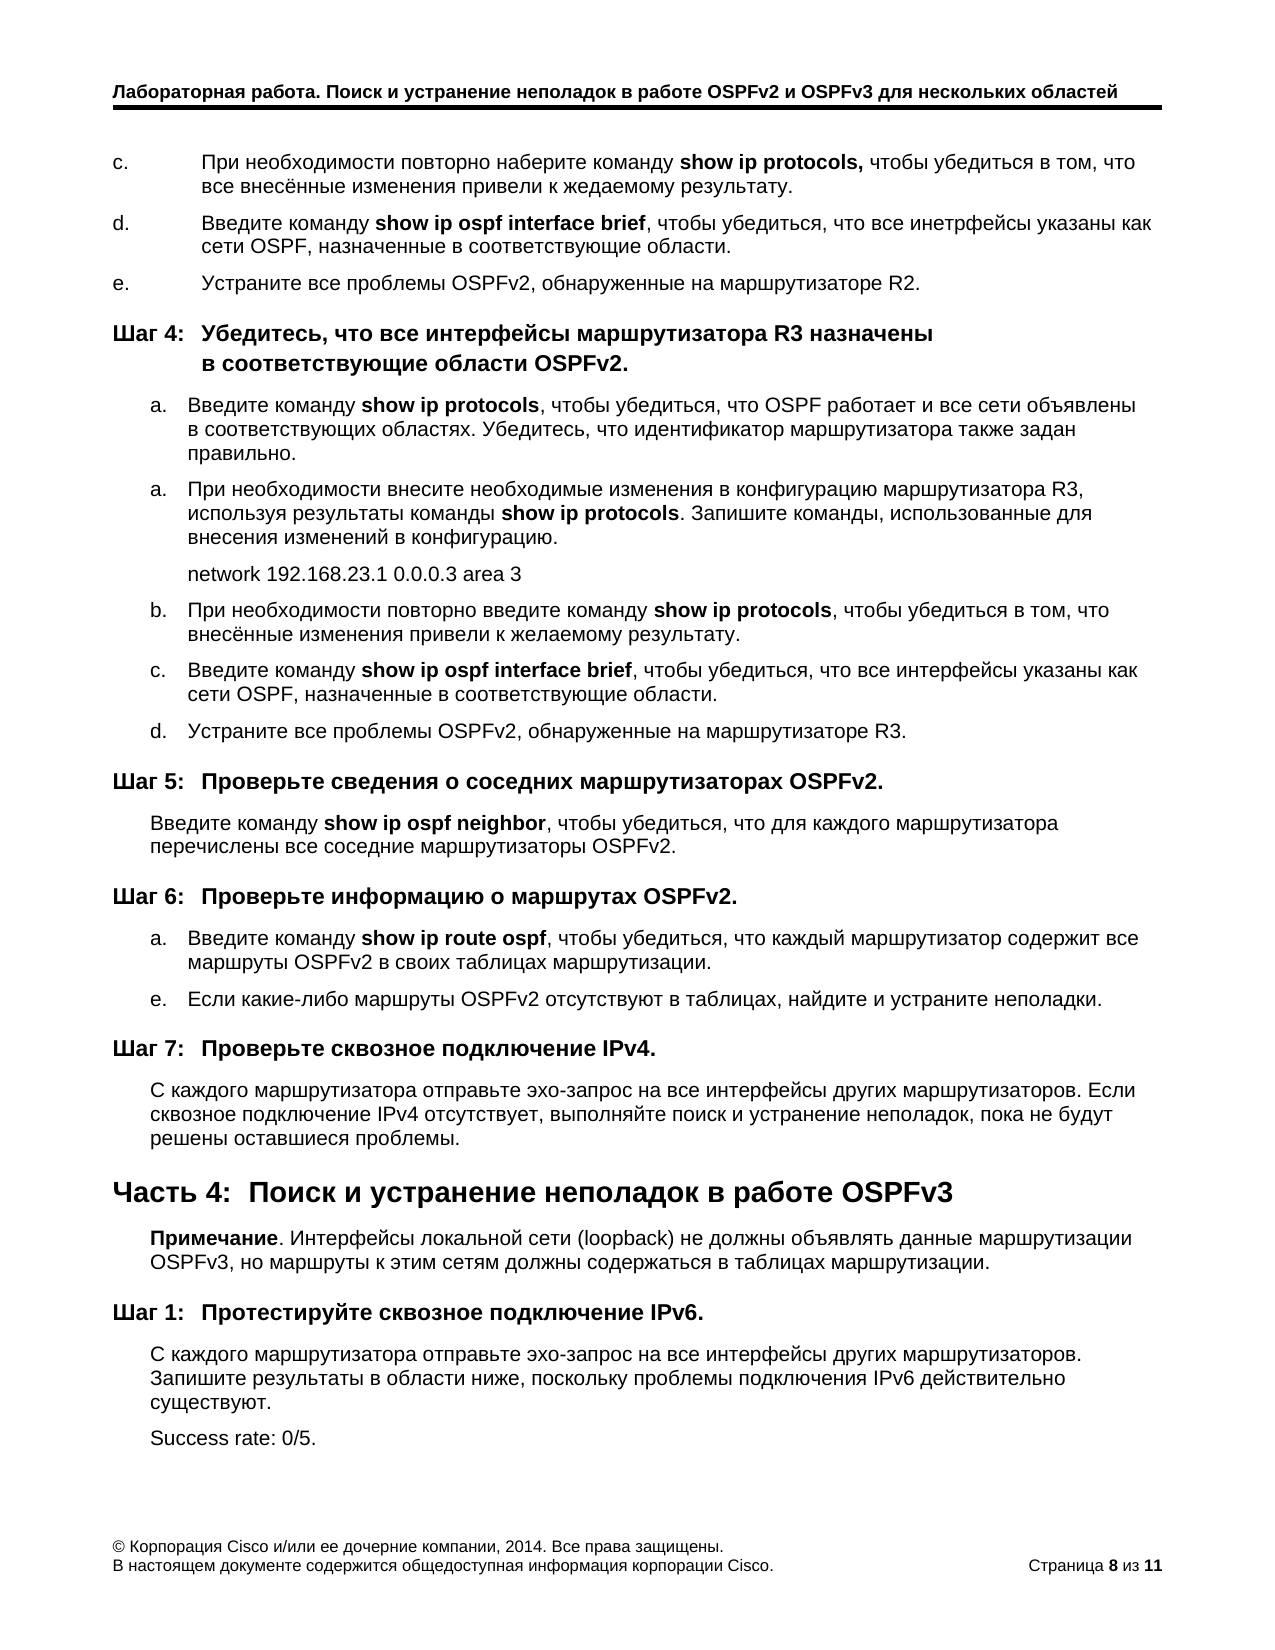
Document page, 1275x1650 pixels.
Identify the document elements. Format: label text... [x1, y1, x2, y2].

list Поиск и устранение неполадок в работе OSPFv3 [112, 1175, 1162, 1208]
text Success rate: 0/5. [150, 1426, 1162, 1450]
text network 192.168.23.1 0.0.0.3 area 3 [187, 561, 1162, 585]
list При необходимости внесите необходимые изменения в конфигурацию маршрутизатора R3, используя результаты команды show ip protocols. Запишите команды, использованные для внесения изменений в конфигурацию. [150, 477, 1162, 549]
text Примечание. Интерфейсы локальной сети (loopback) не должны объявлять данные маршрутизации OSPFv3, но маршруты к этим сетям должны содержаться в таблицах маршрутизации. [150, 1226, 1162, 1274]
list Проверьте информацию о маршрутах OSPFv2. [112, 883, 1162, 910]
list Введите команду show ip route ospf, чтобы убедиться, что каждый маршрутизатор содержит все маршруты OSPFv2 в своих таблицах маршрутизации. [150, 926, 1162, 974]
list Устраните все проблемы OSPFv2, обнаруженные на маршрутизаторе R3. [150, 719, 1162, 743]
list Введите команду show ip ospf interface brief, чтобы убедиться, что все инетрфейсы указаны как сети OSPF, назначенные в соответствующие области. [112, 210, 1162, 258]
list Введите команду show ip ospf interface brief, чтобы убедиться, что все интерфейсы указаны как сети OSPF, назначенные в соответствующие области. [150, 658, 1162, 706]
list Протестируйте сквозное подключение IPv6. [112, 1299, 1162, 1325]
list Если какие-либо маршруты OSPFv2 отсутствуют в таблицах, найдите и устраните неполадки. [150, 986, 1162, 1010]
list При необходимости повторно введите команду show ip protocols, чтобы убедиться в том, что внесённые изменения привели к желаемому результату. [150, 598, 1162, 646]
list Убедитесь, что все интерфейсы маршрутизатора R3 назначены в соответствующие области OSPFv2. [112, 320, 1162, 376]
text С каждого маршрутизатора отправьте эхо-запрос на все интерфейсы других маршрутизаторов. Запишите результаты в области ниже, поскольку проблемы подключения IPv6 действительно существуют. [150, 1342, 1162, 1413]
text Введите команду show ip ospf neighbor, чтобы убедиться, что для каждого маршрутизатора перечислены все соседние маршрутизаторы OSPFv2. [150, 810, 1162, 858]
list Проверьте сведения о соседних маршрутизаторах OSPFv2. [112, 768, 1162, 794]
list Устраните все проблемы OSPFv2, обнаруженные на маршрутизаторе R2. [112, 271, 1162, 295]
text С каждого маршрутизатора отправьте эхо-запрос на все интерфейсы других маршрутизаторов. Если сквозное подключение IPv4 отсутствует, выполняйте поиск и устранение неполадок, пока не будут решены оставшиеся проблемы. [150, 1078, 1162, 1150]
list Проверьте сквозное подключение IPv4. [112, 1035, 1162, 1062]
list При необходимости повторно наберите команду show ip protocols, чтобы убедиться в том, что все внесённые изменения привели к жедаемому результату. [112, 150, 1162, 198]
